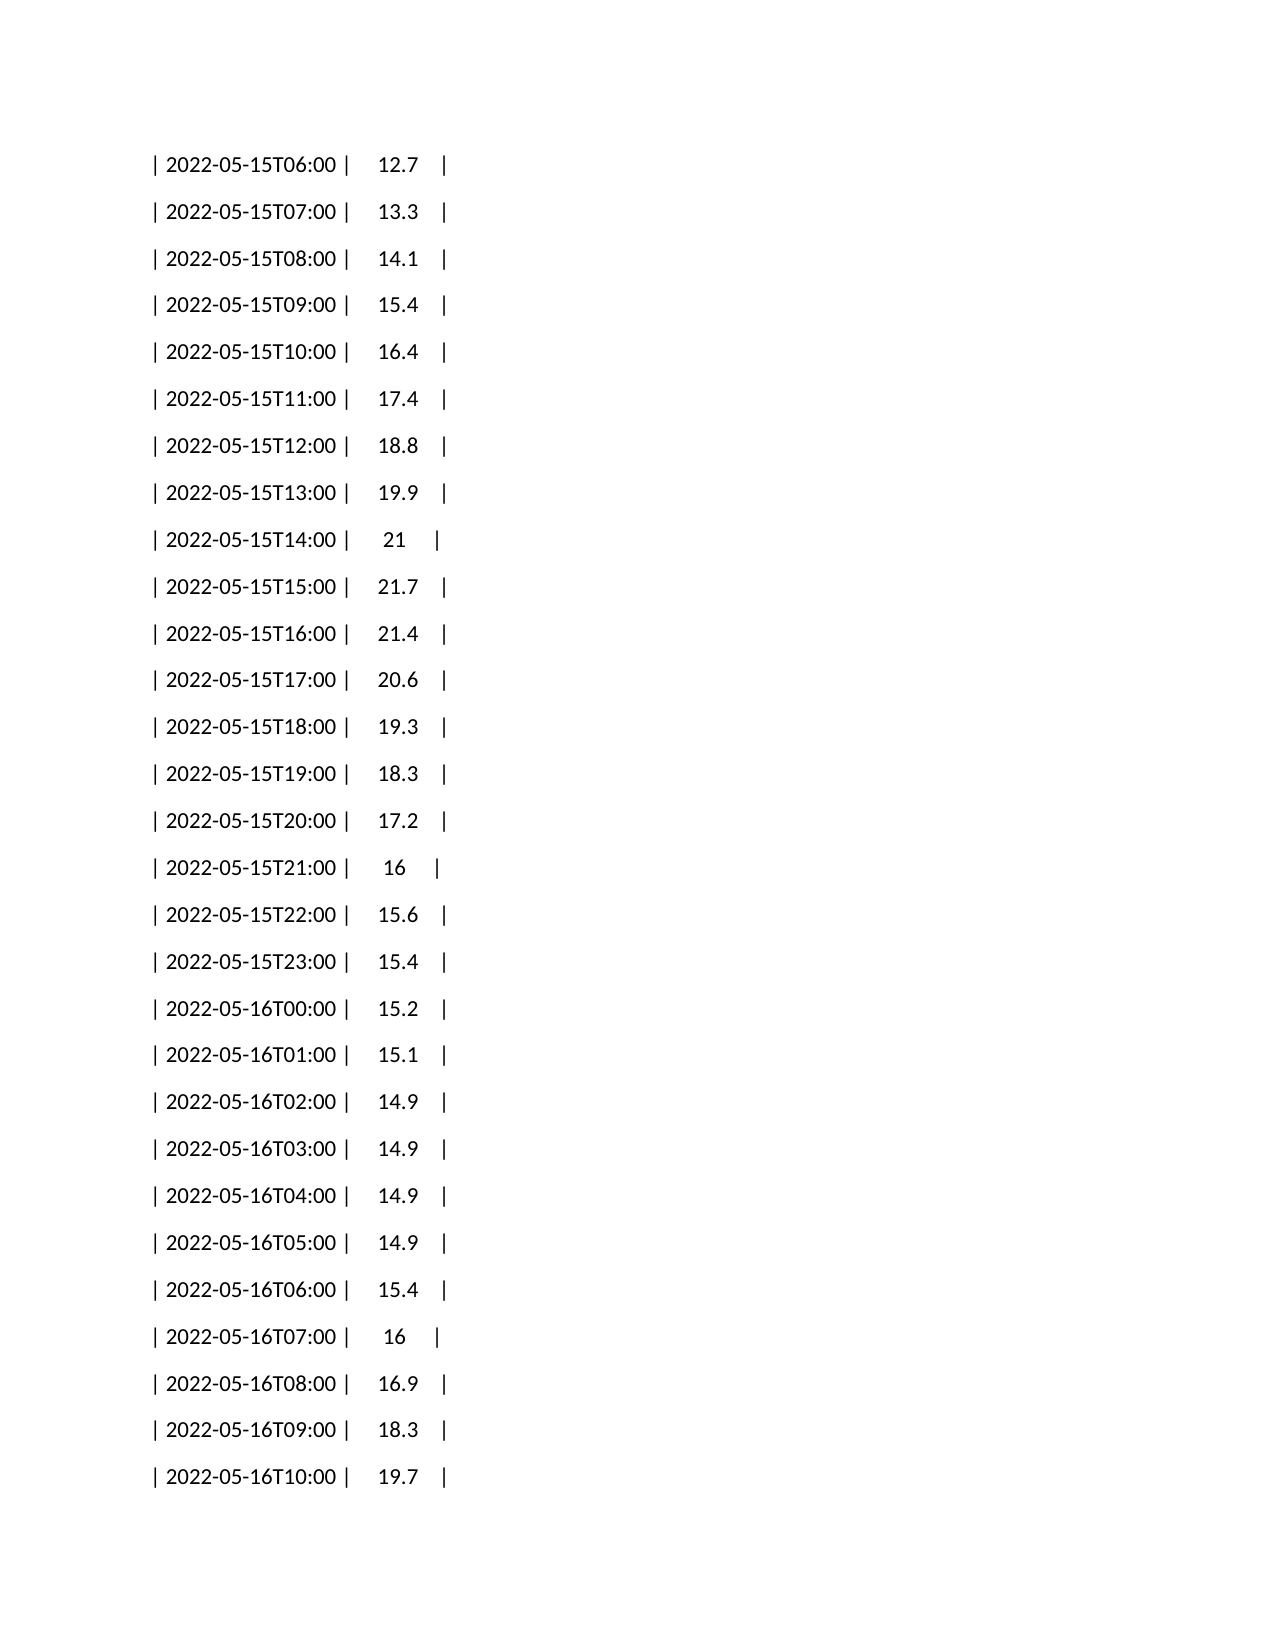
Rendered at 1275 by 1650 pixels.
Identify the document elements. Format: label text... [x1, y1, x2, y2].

text | 2022-05-15T22:00 | 15.6 | [150, 900, 1125, 928]
text | 2022-05-15T11:00 | 17.4 | [150, 384, 1125, 412]
text | 2022-05-16T04:00 | 14.9 | [150, 1181, 1125, 1209]
text | 2022-05-15T07:00 | 13.3 | [150, 197, 1125, 225]
text | 2022-05-15T10:00 | 16.4 | [150, 337, 1125, 366]
text | 2022-05-15T20:00 | 17.2 | [150, 806, 1125, 834]
text | 2022-05-16T06:00 | 15.4 | [150, 1275, 1125, 1303]
text | 2022-05-15T15:00 | 21.7 | [150, 572, 1125, 600]
text | 2022-05-16T07:00 | 16 | [150, 1322, 1125, 1350]
text | 2022-05-16T08:00 | 16.9 | [150, 1369, 1125, 1397]
text | 2022-05-15T08:00 | 14.1 | [150, 244, 1125, 272]
text | 2022-05-15T06:00 | 12.7 | [150, 150, 1125, 178]
text | 2022-05-15T12:00 | 18.8 | [150, 431, 1125, 459]
text | 2022-05-15T19:00 | 18.3 | [150, 759, 1125, 787]
text | 2022-05-15T21:00 | 16 | [150, 853, 1125, 881]
text | 2022-05-16T00:00 | 15.2 | [150, 994, 1125, 1022]
text | 2022-05-15T16:00 | 21.4 | [150, 619, 1125, 647]
text | 2022-05-15T09:00 | 15.4 | [150, 291, 1125, 319]
text | 2022-05-15T14:00 | 21 | [150, 525, 1125, 553]
text | 2022-05-16T02:00 | 14.9 | [150, 1087, 1125, 1116]
text | 2022-05-16T10:00 | 19.7 | [150, 1462, 1125, 1491]
text | 2022-05-15T13:00 | 19.9 | [150, 478, 1125, 506]
text | 2022-05-15T23:00 | 15.4 | [150, 947, 1125, 975]
text | 2022-05-16T03:00 | 14.9 | [150, 1134, 1125, 1162]
text | 2022-05-16T01:00 | 15.1 | [150, 1041, 1125, 1069]
text | 2022-05-15T17:00 | 20.6 | [150, 666, 1125, 694]
text | 2022-05-16T09:00 | 18.3 | [150, 1416, 1125, 1444]
text | 2022-05-15T18:00 | 19.3 | [150, 712, 1125, 741]
text | 2022-05-16T05:00 | 14.9 | [150, 1228, 1125, 1256]
